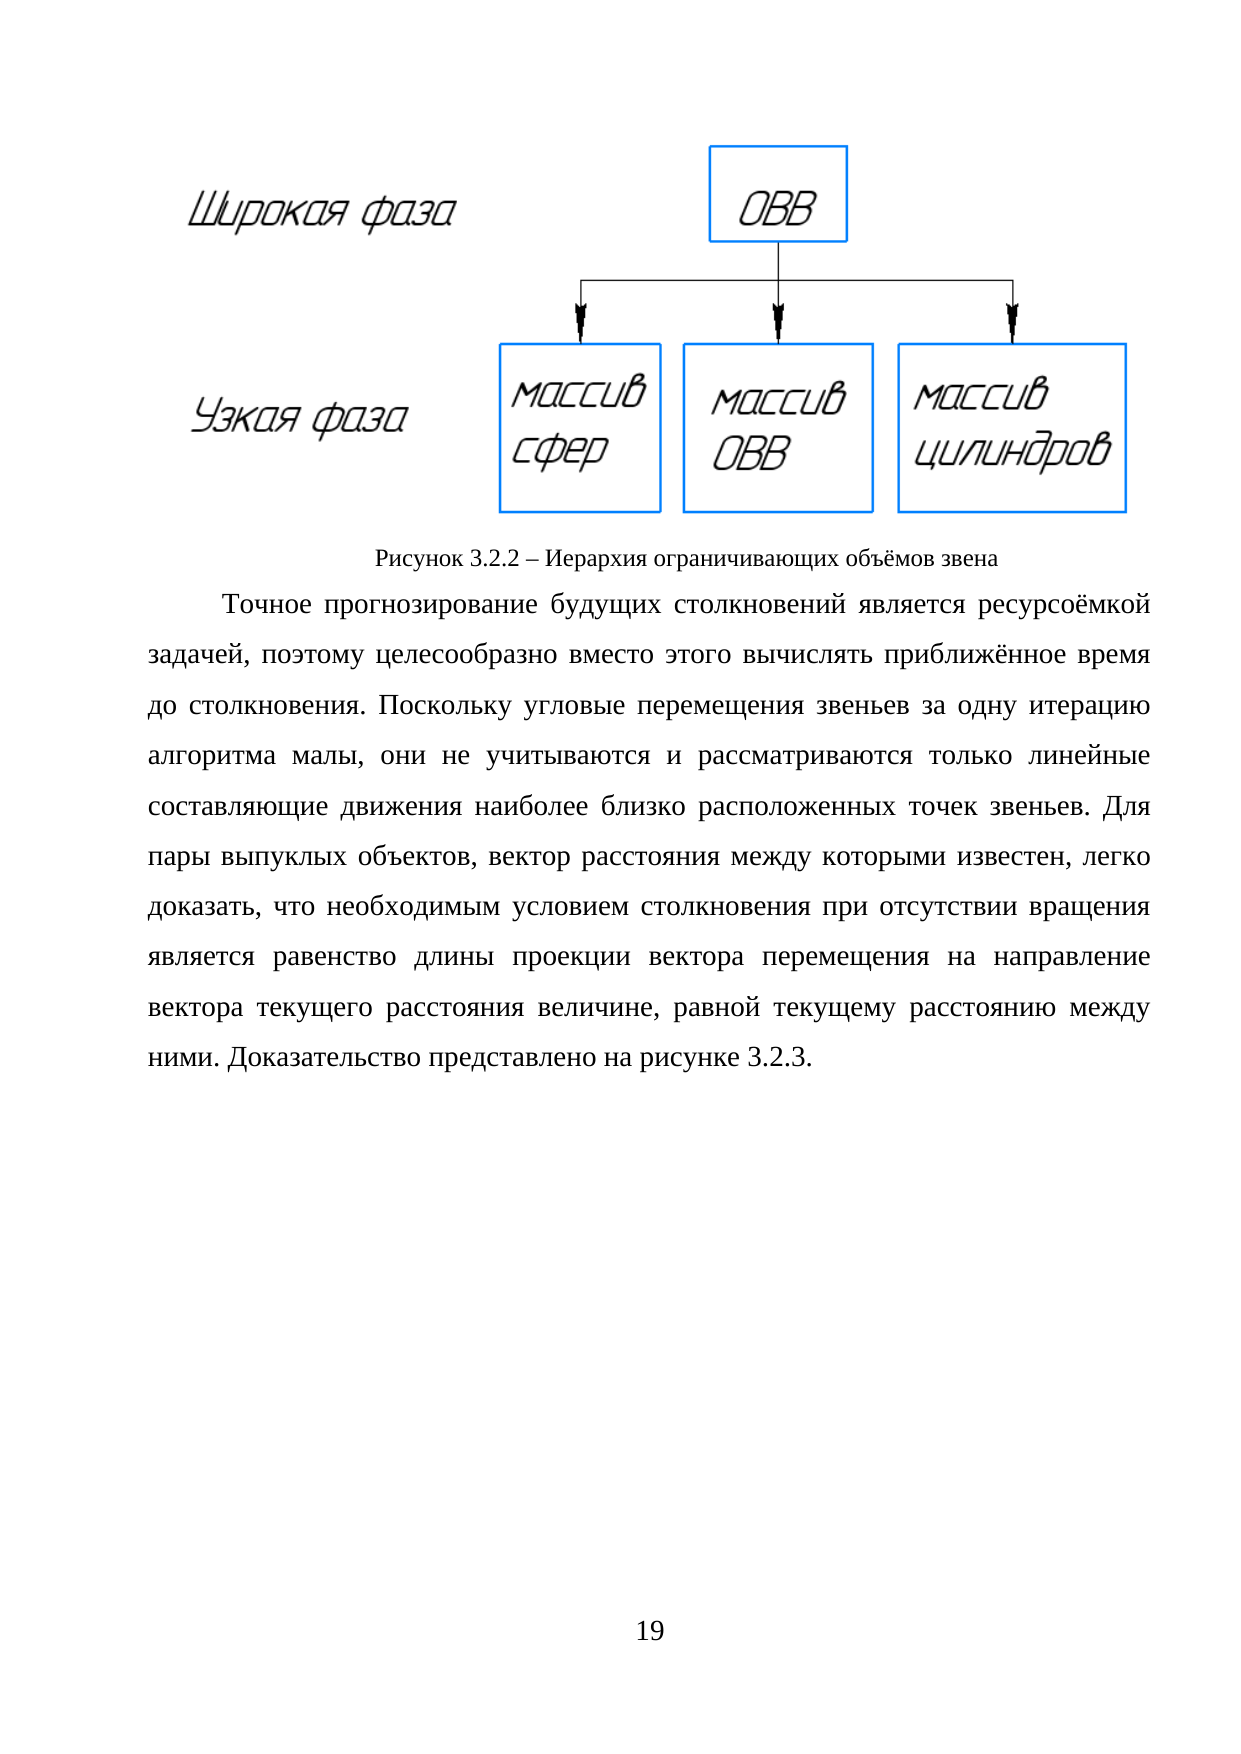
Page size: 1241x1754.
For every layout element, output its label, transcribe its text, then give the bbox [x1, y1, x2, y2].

picture [162, 118, 1137, 527]
text Рисунок 3.2.2 – Иерархия ограничивающих объёмов звена [148, 543, 1152, 572]
text Точное прогнозирование будущих столкновений является ресурсоёмкой задачей, поэтому целесообразно вместо этого вычислять приближённое время до столкновения. Поскольку угловые перемещения звеньев за одну итерацию алгоритма малы, они не учитываются и рассматриваются только линейные составляющие движения наиболее близко расположенных точек звеньев. Для пары выпуклых объектов, вектор расстояния между которыми известен, легко доказать, что необходимым условием столкновения при отсутствии вращения является равенство длины проекции вектора перемещения на направление вектора текущего расстояния величине, равной текущему расстоянию между ними. Доказательство представлено на рисунке 3.2.3. [148, 586, 1152, 1073]
